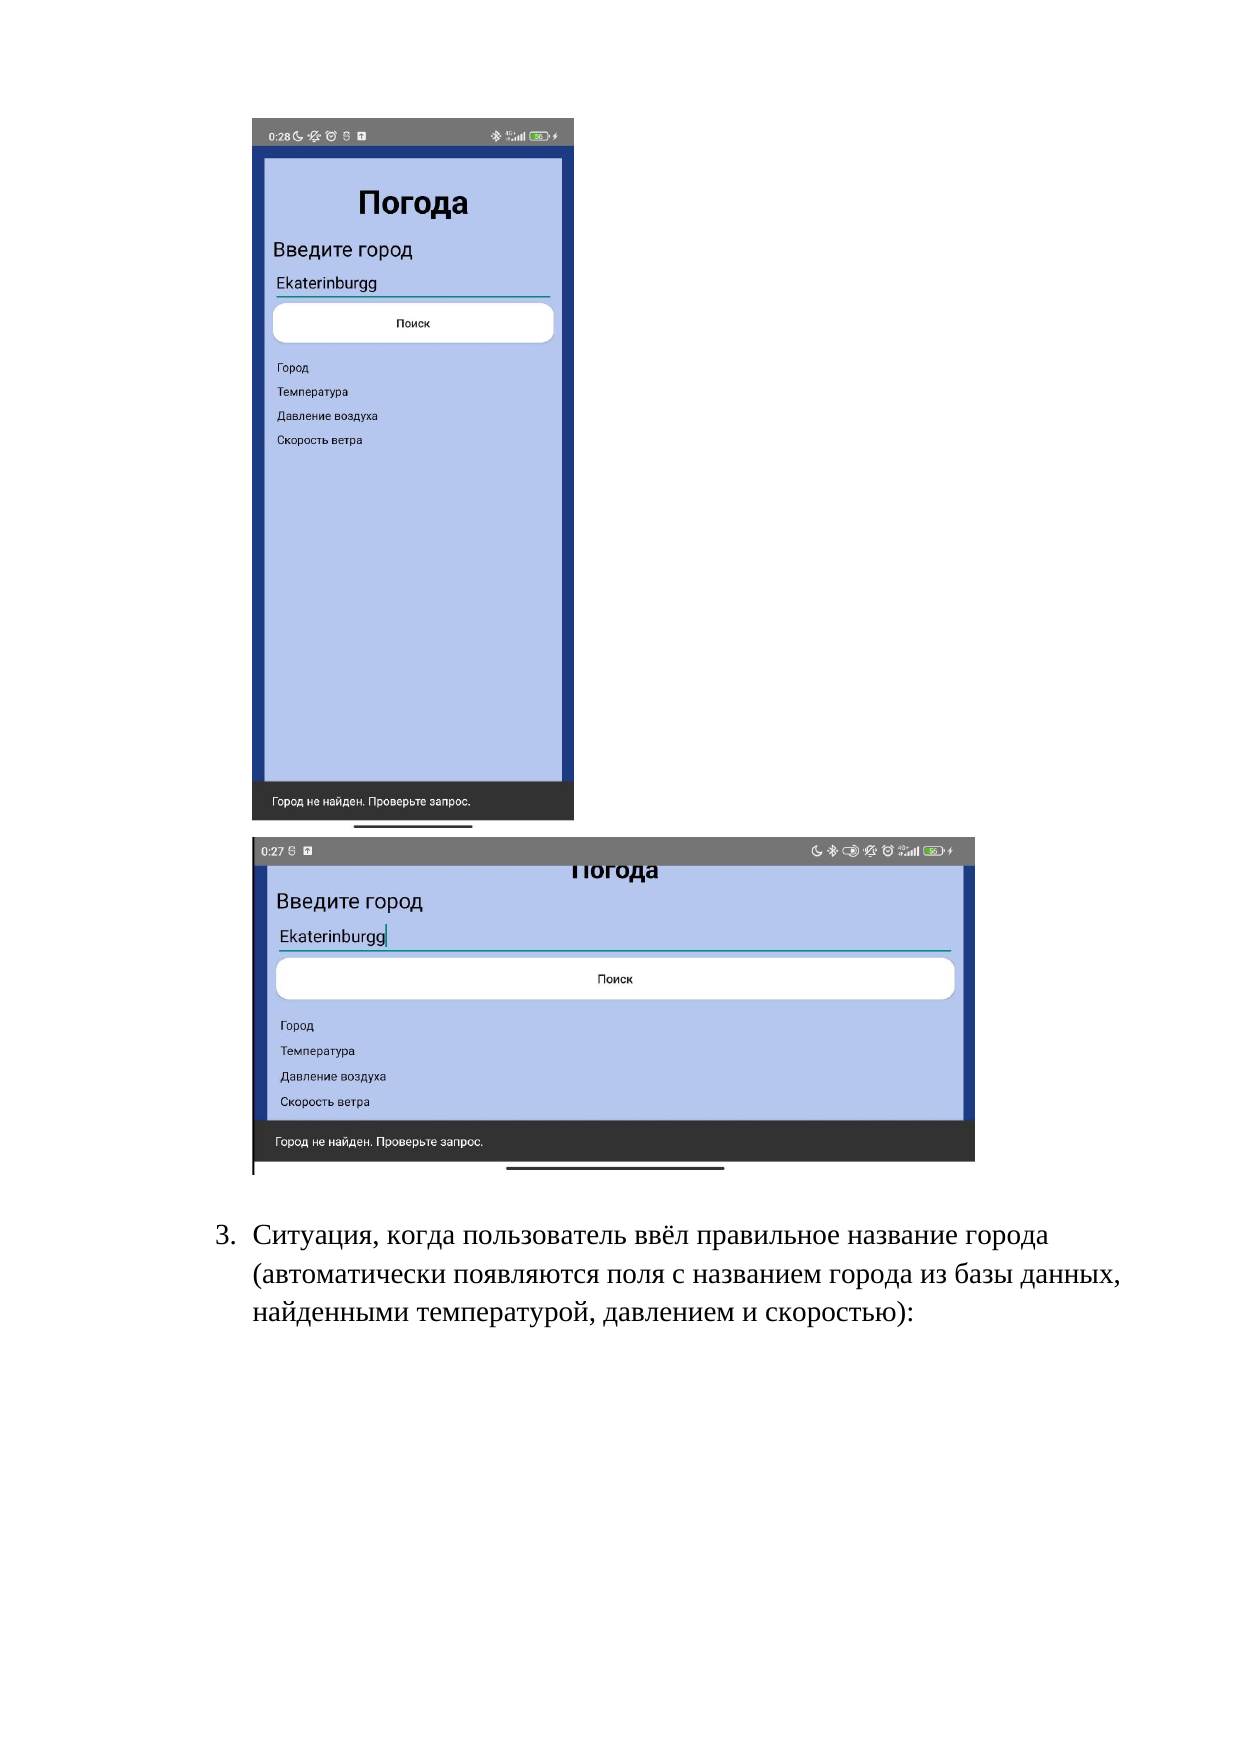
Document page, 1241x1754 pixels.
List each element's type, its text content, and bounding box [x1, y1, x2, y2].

picture [252, 837, 975, 1175]
picture [252, 118, 574, 833]
list Ситуация, когда пользователь ввёл правильное название города (автоматически появляются поля с названием города из базы данных, найденными температурой, давлением и скоростью): [215, 1217, 1152, 1328]
